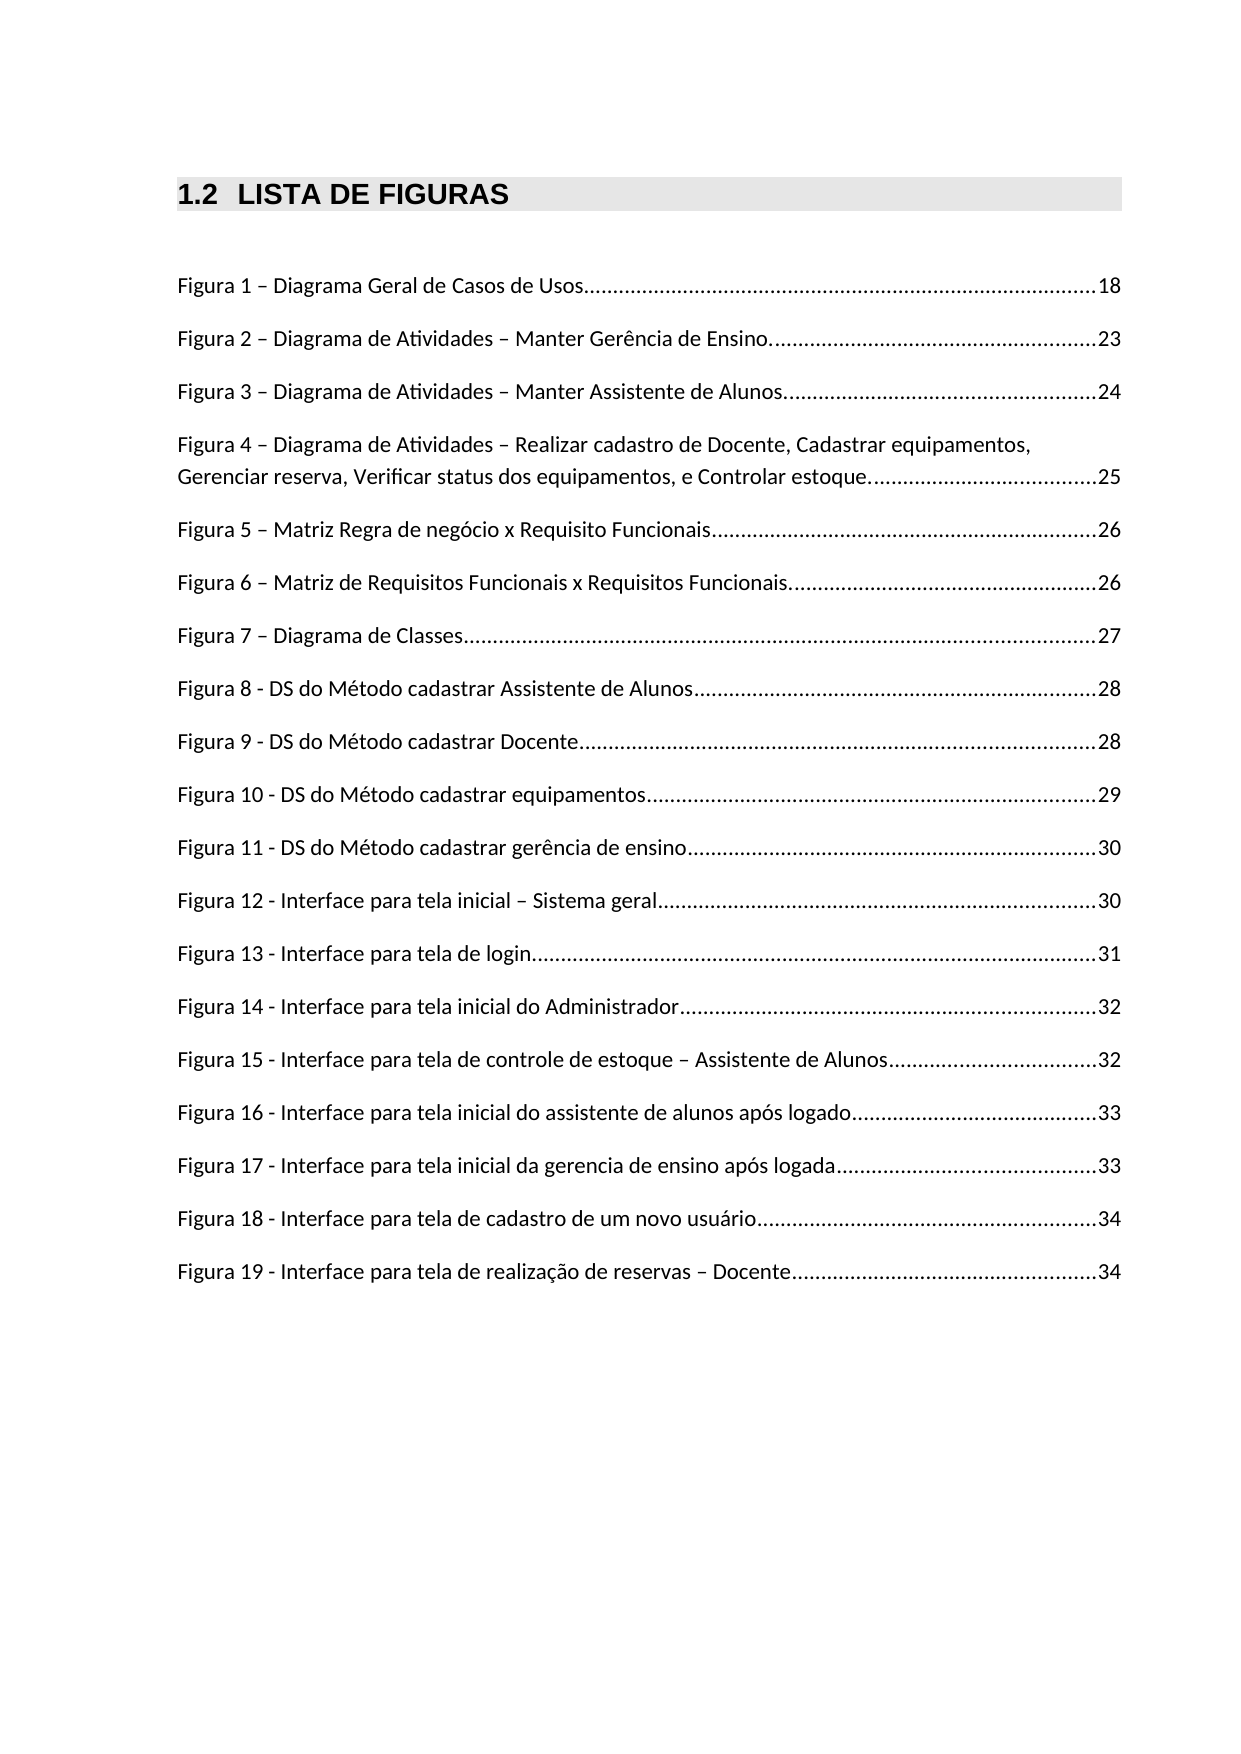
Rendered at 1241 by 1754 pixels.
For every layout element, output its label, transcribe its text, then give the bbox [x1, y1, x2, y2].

text Figura 2 – Diagrama de Atividades – Manter Gerência de Ensino. 23 [177, 324, 1122, 352]
text Figura 10 - DS do Método cadastrar equipamentos 29 [177, 780, 1122, 808]
text Figura 16 - Interface para tela inicial do assistente de alunos após logado 33 [177, 1098, 1122, 1126]
text Figura 8 - DS do Método cadastrar Assistente de Alunos 28 [177, 674, 1122, 702]
text Figura 17 - Interface para tela inicial da gerencia de ensino após logada 33 [177, 1151, 1122, 1179]
text Figura 14 - Interface para tela inicial do Administrador 32 [177, 992, 1122, 1020]
text Figura 11 - DS do Método cadastrar gerência de ensino 30 [177, 833, 1122, 861]
subtitle LISTA DE FIGURAS [177, 177, 1122, 211]
text Figura 5 – Matriz Regra de negócio x Requisito Funcionais 26 [177, 515, 1122, 543]
text Figura 13 - Interface para tela de login 31 [177, 939, 1122, 967]
text Figura 19 - Interface para tela de realização de reservas – Docente 34 [177, 1257, 1122, 1285]
text Figura 12 - Interface para tela inicial – Sistema geral 30 [177, 886, 1122, 914]
text Figura 6 – Matriz de Requisitos Funcionais x Requisitos Funcionais. 26 [177, 568, 1122, 596]
text Figura 18 - Interface para tela de cadastro de um novo usuário 34 [177, 1204, 1122, 1232]
text Figura 4 – Diagrama de Atividades – Realizar cadastro de Docente, Cadastrar equipamentos, Gerenciar reserva, Verificar status dos equipamentos, e Controlar estoque. 25 [177, 430, 1122, 490]
text Figura 3 – Diagrama de Atividades – Manter Assistente de Alunos. 24 [177, 377, 1122, 405]
text Figura 9 - DS do Método cadastrar Docente 28 [177, 727, 1122, 755]
text Figura 7 – Diagrama de Classes 27 [177, 621, 1122, 649]
text Figura 15 - Interface para tela de controle de estoque – Assistente de Alunos 32 [177, 1045, 1122, 1073]
text Figura 1 – Diagrama Geral de Casos de Usos 18 [177, 271, 1122, 299]
